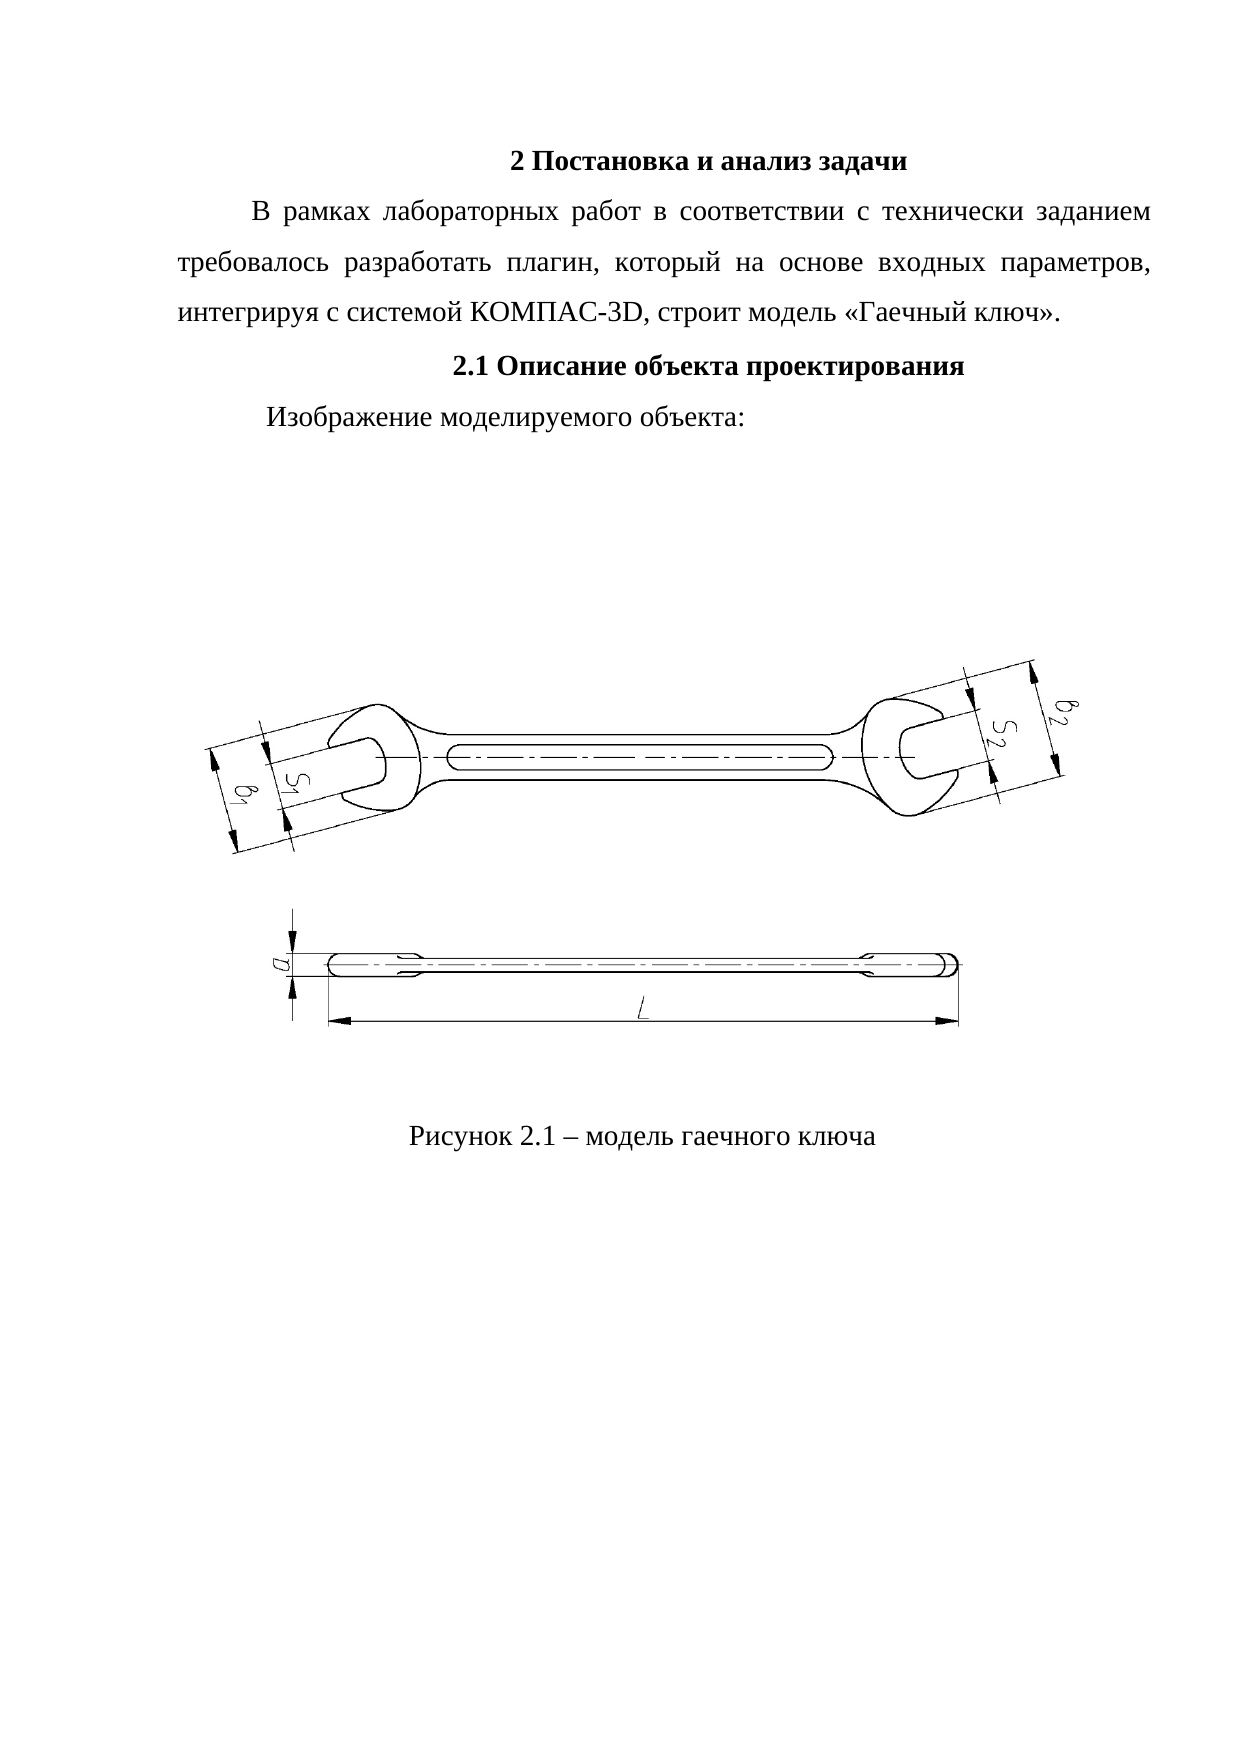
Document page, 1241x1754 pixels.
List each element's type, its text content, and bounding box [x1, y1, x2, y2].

text В рамках лабораторных работ в соответствии с технически заданием требовалось разработать плагин, который на основе входных параметров, интегрируя с системой КОМПАС-3D, строит модель «Гаечный ключ». [177, 193, 1152, 328]
subtitle 2.1 Описание объекта проектирования [177, 348, 1152, 382]
subtitle 2 Постановка и анализ задачи [177, 143, 1152, 177]
text Изображение моделируемого объекта: [177, 399, 1107, 432]
text Рисунок 2.1 – модель гаечного ключа [177, 1118, 1107, 1152]
picture [181, 449, 1104, 1102]
